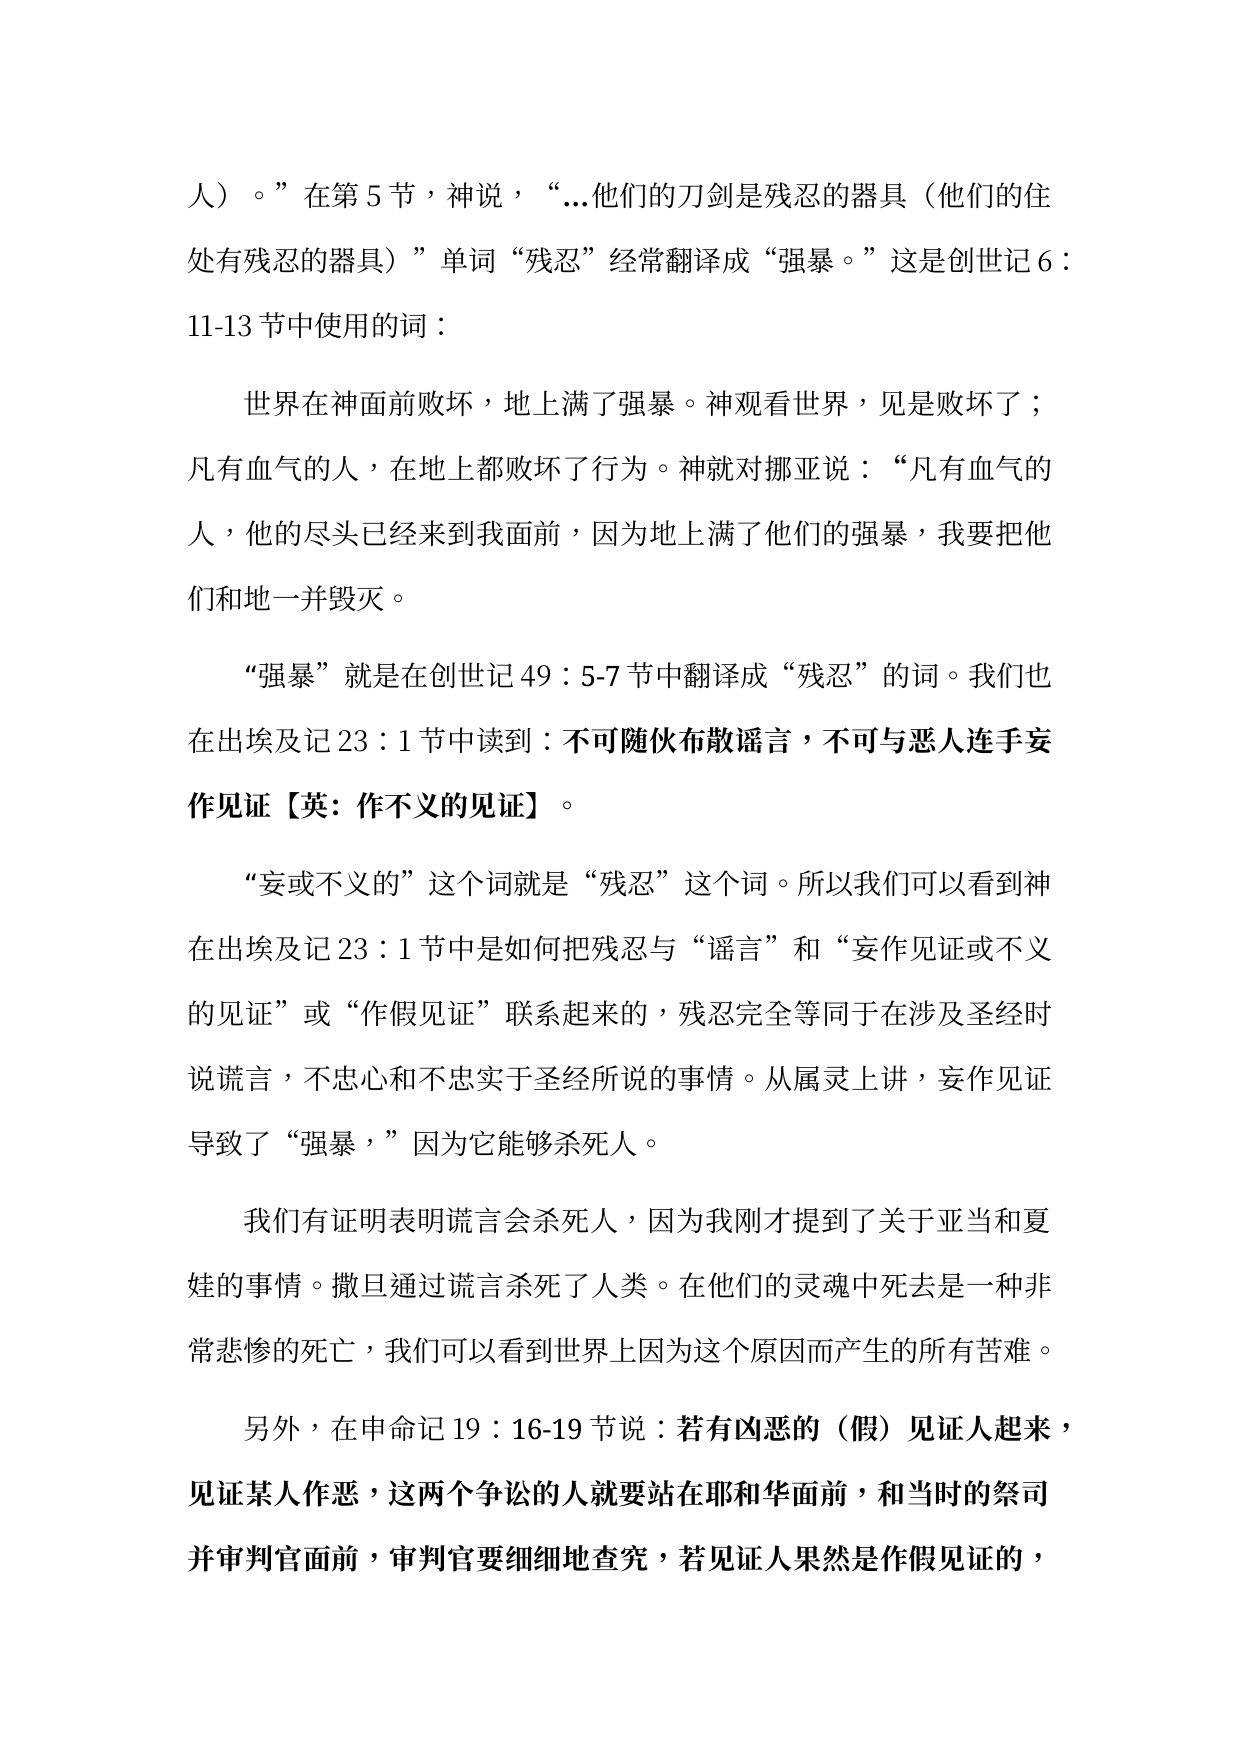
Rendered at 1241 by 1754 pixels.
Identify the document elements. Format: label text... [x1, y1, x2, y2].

text 世界在神面前败坏，地上满了强暴。神观看世界，见是败坏了；凡有血气的人，在地上都败坏了行为。神就对挪亚说：“凡有血气的人，他的尽头已经来到我面前，因为地上满了他们的强暴，我要把他们和地一并毁灭。 [187, 369, 1053, 629]
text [187, 1394, 1053, 1589]
text “妄或不义的”这个词就是“残忍”这个词。所以我们可以看到神在出埃及记23：1节中是如何把残忍与“谣言”和“妄作见证或不义的见证”或“作假见证”联系起来的，残忍完全等同于在涉及圣经时说谎言，不忠心和不忠实于圣经所说的事情。从属灵上讲，妄作见证导致了“强暴，”因为它能够杀死人。 [187, 849, 1053, 1174]
text 我们有证明表明谎言会杀死人，因为我刚才提到了关于亚当和夏娃的事情。撒旦通过谎言杀死了人类。在他们的灵魂中死去是一种非常悲惨的死亡，我们可以看到世界上因为这个原因而产生的所有苦难。 [187, 1187, 1053, 1382]
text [187, 162, 1053, 357]
text “强暴”就是在创世记49：5-7节中翻译成“残忍”的词。我们也在出埃及记23：1节中读到：不可随伙布散谣言，不可与恶人连手妄作见证【英：作不义的见证】。 [187, 642, 1053, 837]
